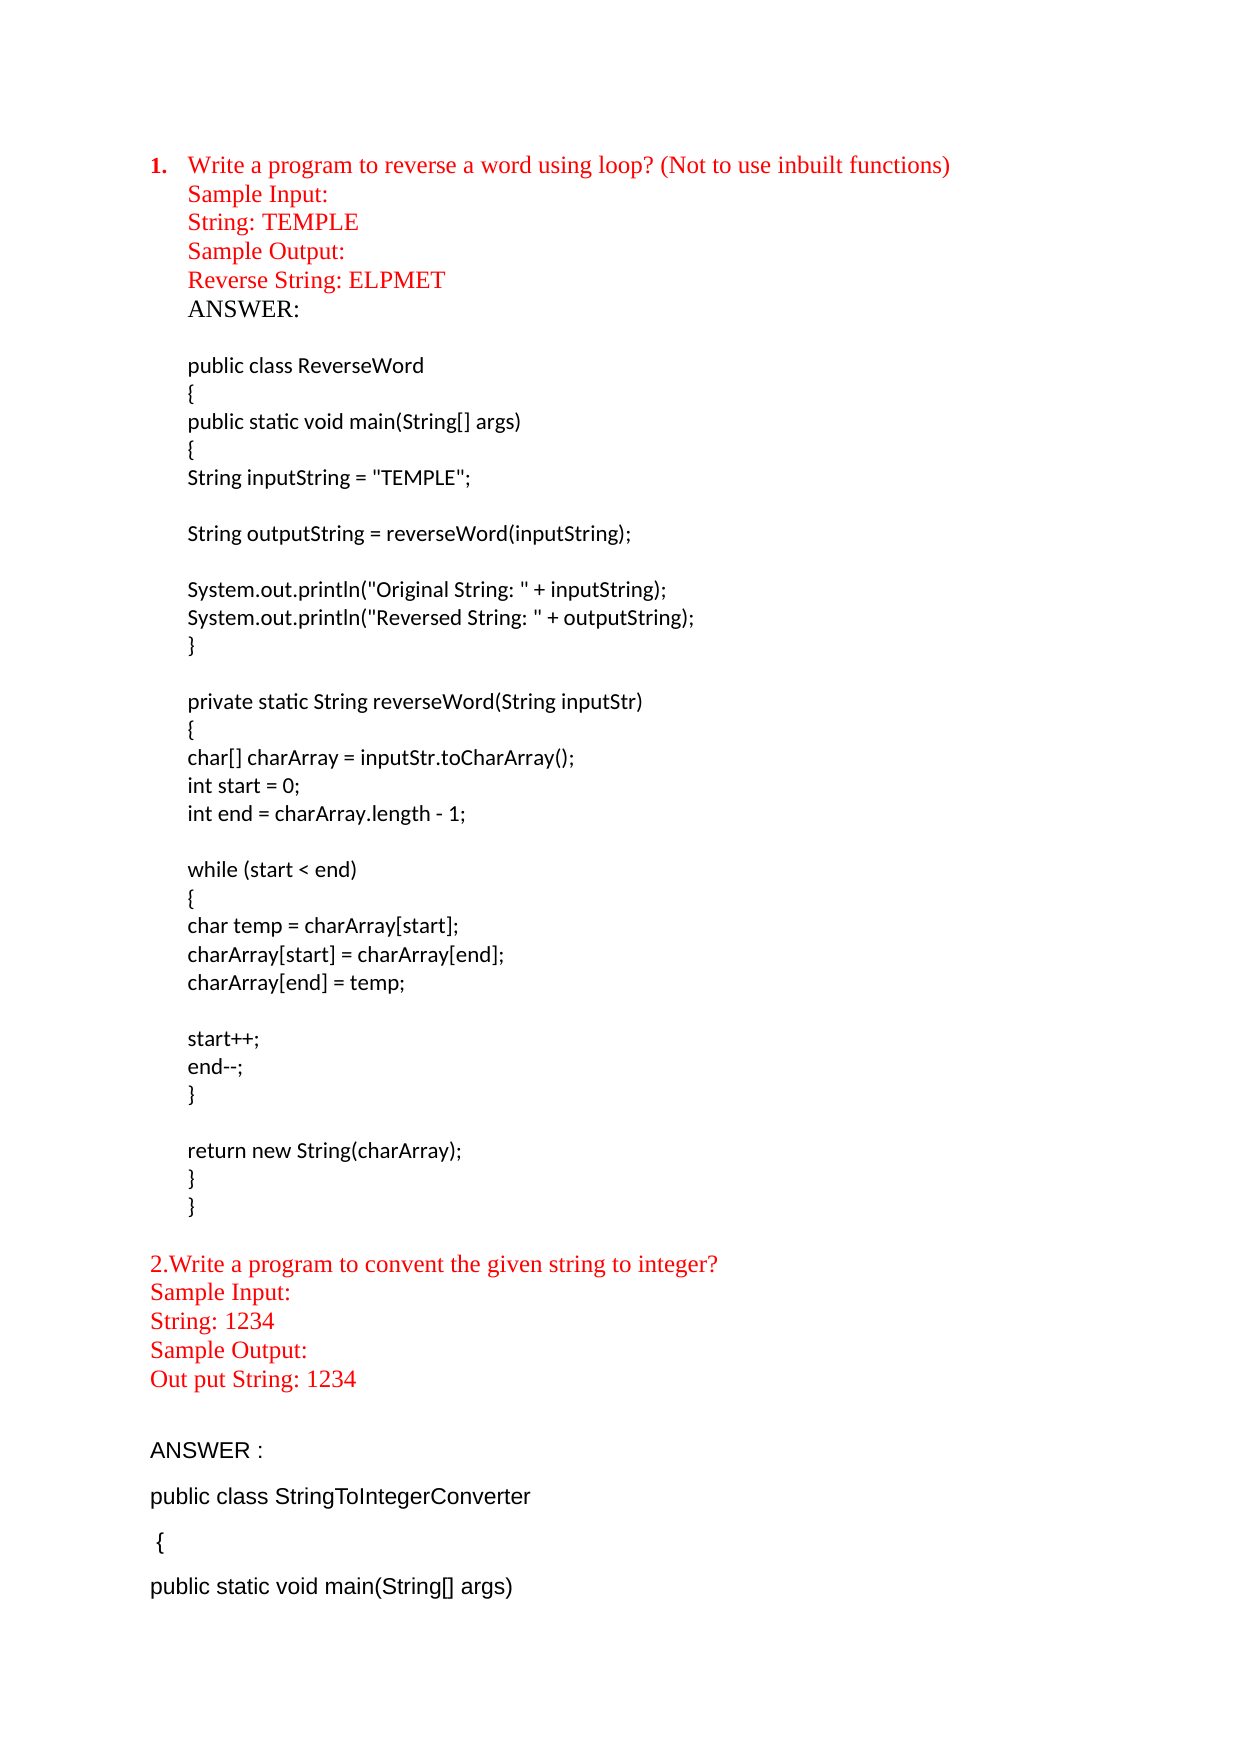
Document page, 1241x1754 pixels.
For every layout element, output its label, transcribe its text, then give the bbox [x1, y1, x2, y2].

list String outputString = reverseWord(inputString); [187, 519, 1090, 547]
text Out put String: 1234 [150, 1364, 1090, 1392]
list } [187, 1192, 1090, 1220]
list } [187, 1164, 1090, 1192]
list } [187, 1080, 1090, 1108]
list start++; [187, 1024, 1090, 1052]
list char temp = charArray[start]; [187, 912, 1090, 940]
text public class StringToIntegerConverter [150, 1483, 1090, 1509]
list Sample Output: [187, 236, 1090, 265]
text { [150, 1528, 1090, 1554]
list } [187, 631, 1090, 659]
list System.out.println("Original String: " + inputString); [187, 575, 1090, 603]
list String: TEMPLE [187, 207, 1090, 236]
list return new String(charArray); [187, 1136, 1090, 1164]
list private static String reverseWord(String inputStr) [187, 687, 1090, 716]
text Sample Output: [150, 1335, 1090, 1364]
list { [187, 716, 1090, 743]
list while (start < end) [187, 856, 1090, 884]
list int start = 0; [187, 772, 1090, 799]
list String inputString = "TEMPLE"; [187, 463, 1090, 491]
list Write a program to reverse a word using loop? (Not to use inbuilt functions) [150, 150, 1090, 179]
list charArray[end] = temp; [187, 968, 1090, 996]
list Sample Input: [187, 179, 1090, 207]
list { [187, 379, 1090, 407]
list Reverse String: ELPMET [187, 265, 1090, 294]
text Sample Input: [150, 1277, 1090, 1306]
list end--; [187, 1052, 1090, 1080]
list ANSWER: [187, 294, 1090, 322]
text String: 1234 [150, 1306, 1090, 1335]
text public static void main(String[] args) [150, 1573, 1090, 1599]
text ANSWER : [150, 1437, 1090, 1464]
list char[] charArray = inputStr.toCharArray(); [187, 743, 1090, 772]
list public static void main(String[] args) [187, 407, 1090, 435]
list charArray[start] = charArray[end]; [187, 940, 1090, 968]
list System.out.println("Reversed String: " + outputString); [187, 603, 1090, 631]
list { [187, 884, 1090, 912]
list int end = charArray.length - 1; [187, 799, 1090, 828]
list { [187, 435, 1090, 463]
list public class ReverseWord [187, 351, 1090, 379]
text 2.Write a program to convent the given string to integer? [150, 1249, 1090, 1277]
